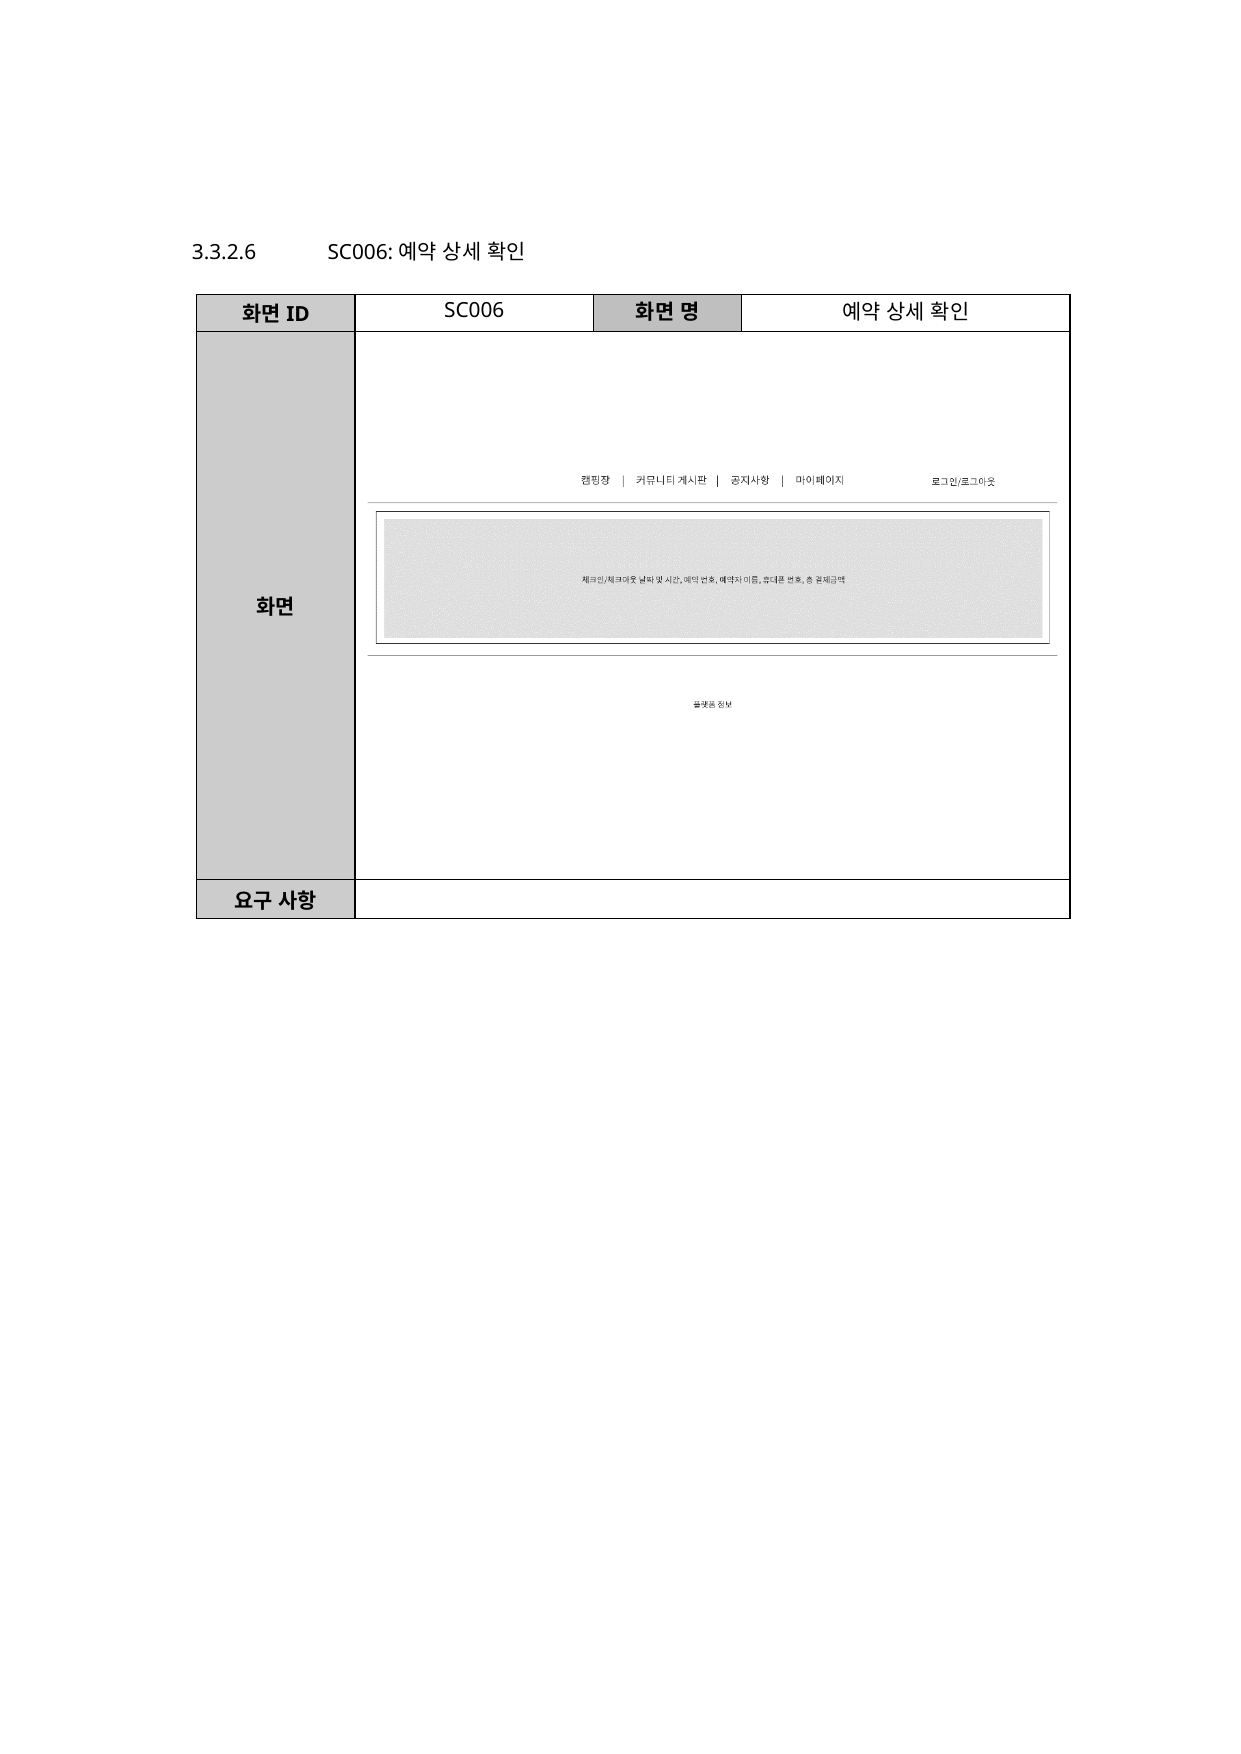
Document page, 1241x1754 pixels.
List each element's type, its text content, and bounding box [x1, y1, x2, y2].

table_cell 화면 [197, 332, 354, 879]
table_header 예약 상세 확인 [742, 295, 1069, 331]
picture [367, 460, 1058, 751]
table_cell [356, 880, 1069, 918]
table_header 화면 명 [594, 295, 741, 331]
table_header 화면 ID [197, 295, 354, 331]
subtitle SC006: 예약 상세 확인 [192, 235, 1063, 266]
table_cell 요구 사항 [197, 880, 354, 918]
table_cell [356, 332, 1069, 879]
table_header SC006 [356, 295, 593, 331]
